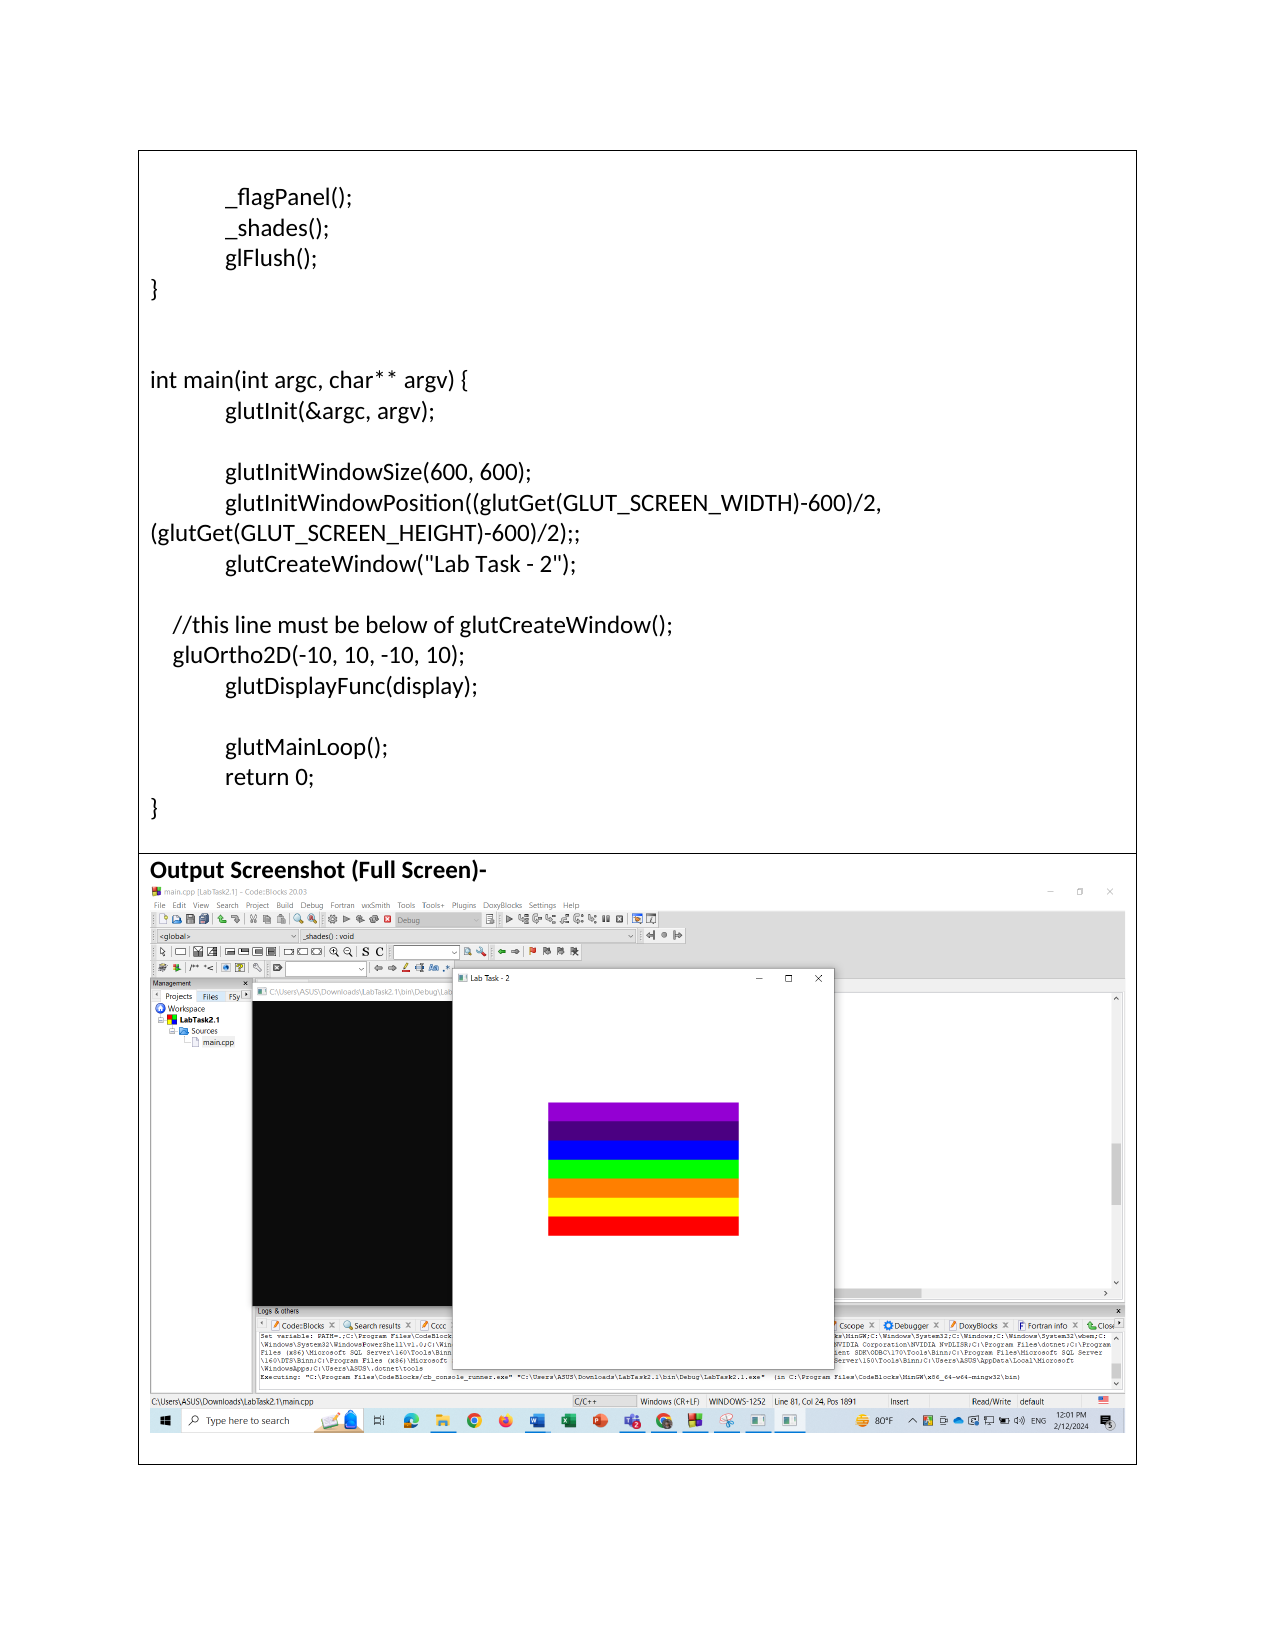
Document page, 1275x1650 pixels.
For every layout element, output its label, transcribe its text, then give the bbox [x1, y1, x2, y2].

picture [150, 884, 1125, 1433]
table_cell Output Screenshot (Full Screen)- [139, 854, 1136, 1463]
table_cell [139, 151, 1136, 853]
